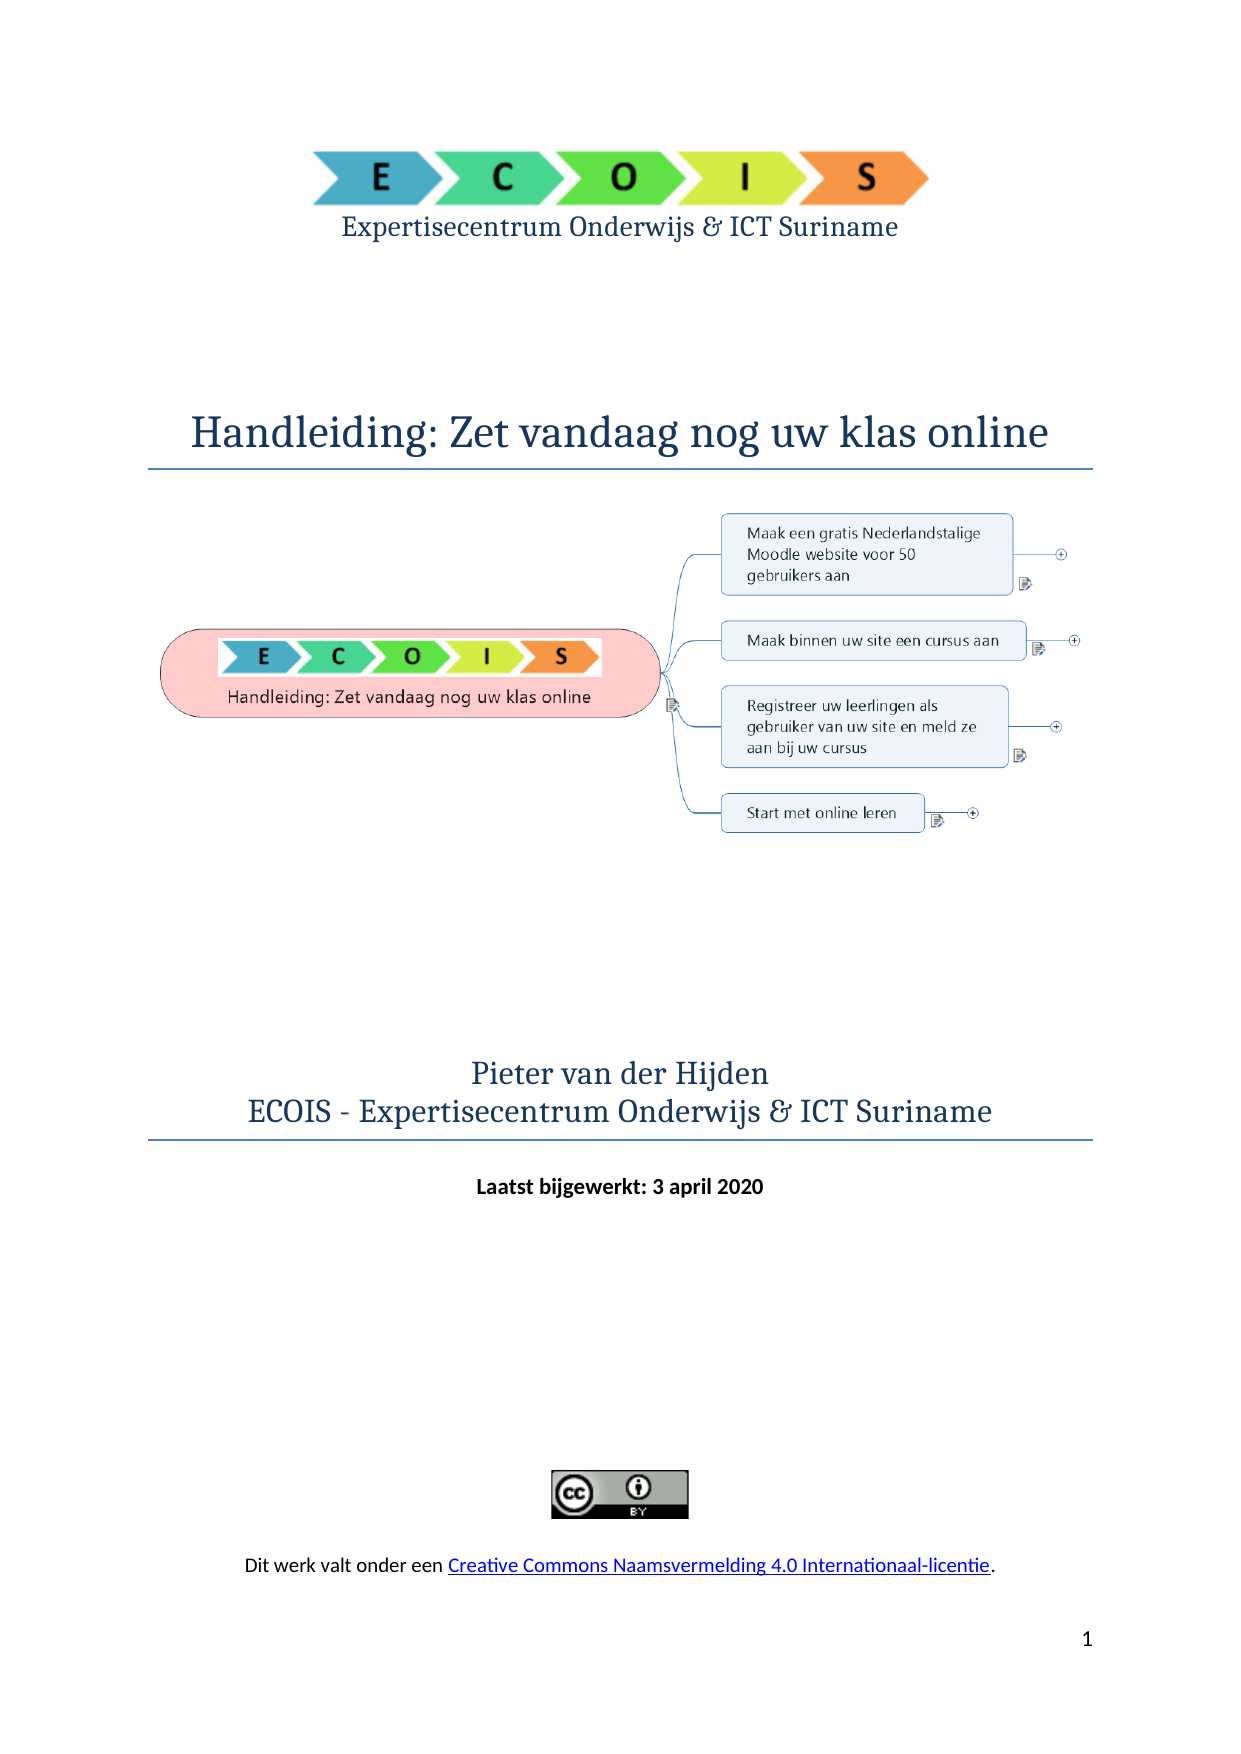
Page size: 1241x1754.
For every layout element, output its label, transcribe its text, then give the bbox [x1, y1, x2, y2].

title ECOIS - Expertisecentrum Onderwijs & ICT Suriname [148, 1092, 1093, 1139]
picture [551, 1470, 689, 1519]
title Handleiding: Zet vandaag nog uw klas online [148, 407, 1093, 468]
picture [147, 501, 1093, 846]
text Laatst bijgewerkt: 3 april 2020 [148, 1172, 1093, 1200]
title Pieter van der Hijden [148, 1054, 1093, 1092]
text Dit werk valt onder een Creative Commons Naamsvermelding 4.0 Internationaal-licentie. [148, 1552, 1093, 1577]
picture [307, 147, 933, 211]
